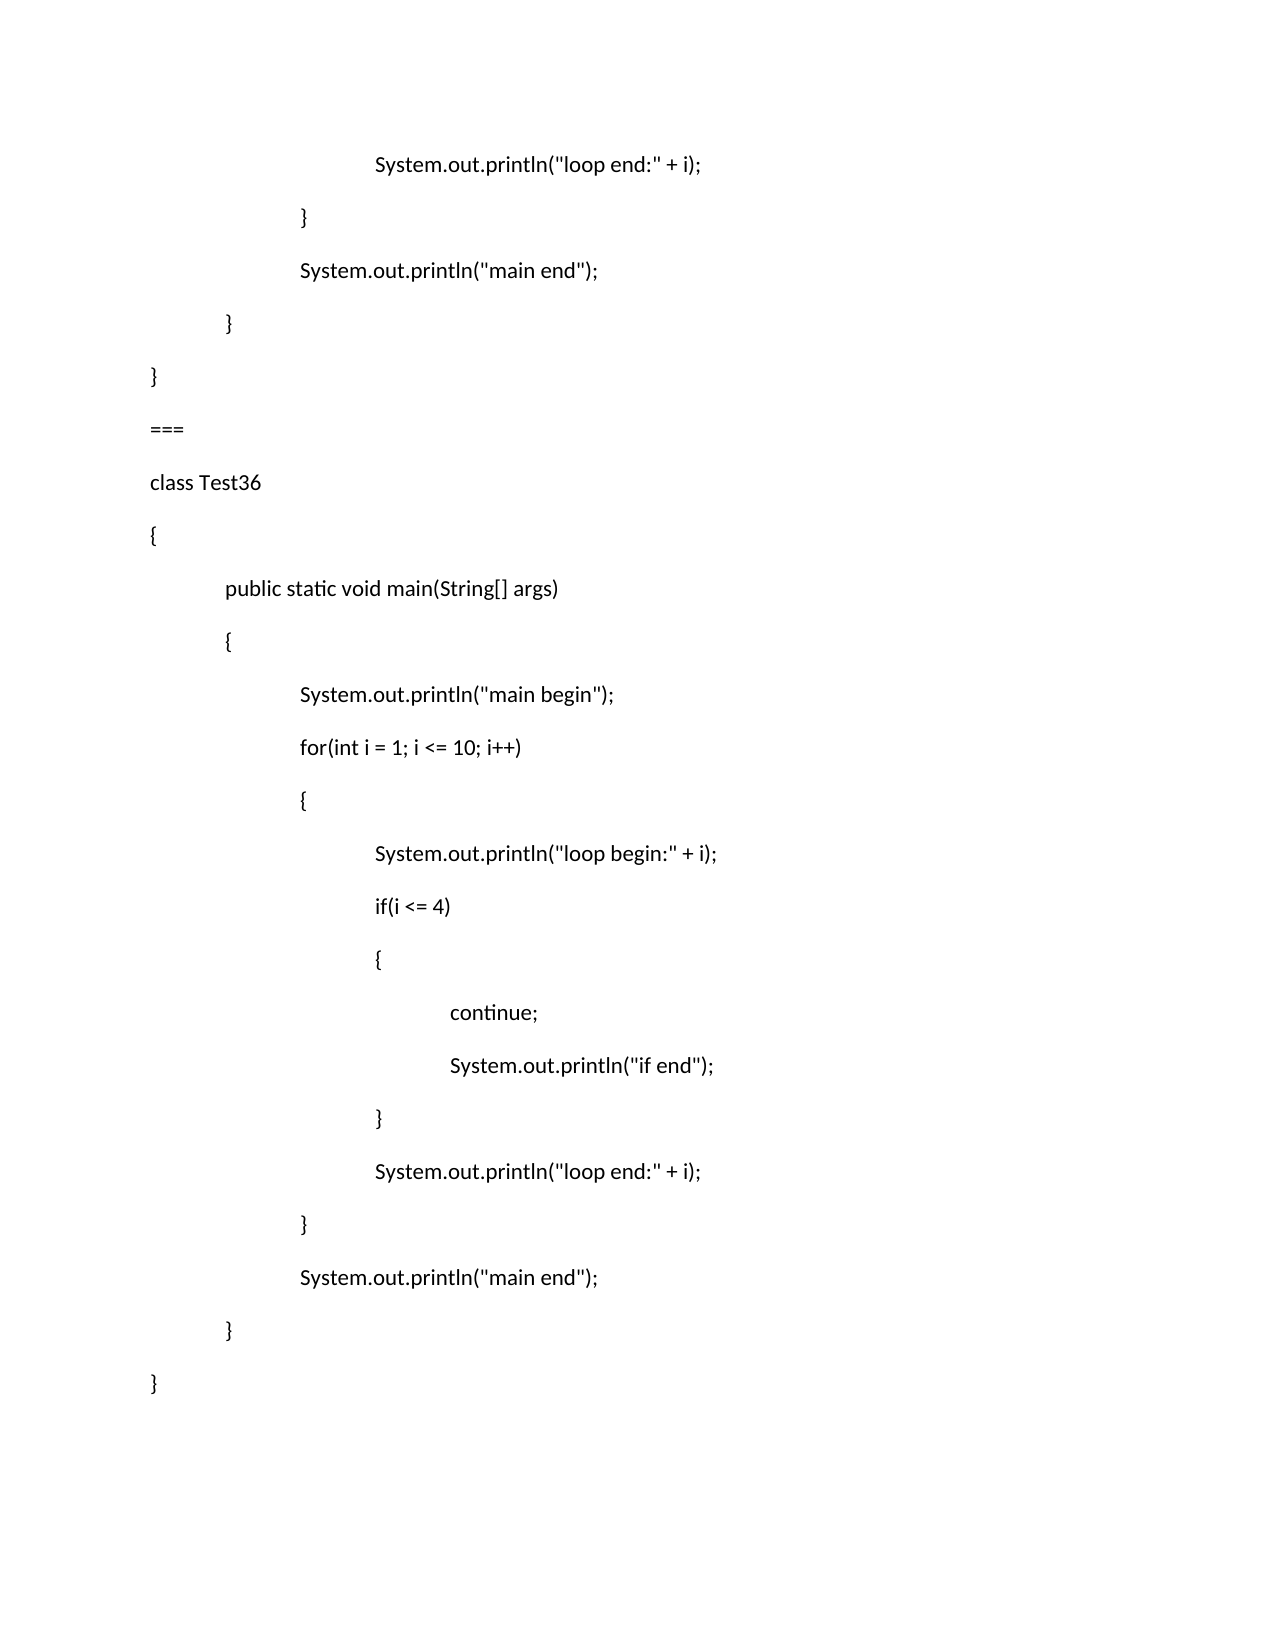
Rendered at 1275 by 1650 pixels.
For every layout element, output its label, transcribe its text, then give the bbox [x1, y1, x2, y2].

text System.out.println("if end"); [150, 1051, 1125, 1079]
text System.out.println("main begin"); [150, 680, 1125, 708]
text } [150, 309, 1125, 337]
text === [150, 415, 1125, 443]
text continue; [150, 998, 1125, 1026]
text { [150, 627, 1125, 655]
text System.out.println("loop end:" + i); [150, 1157, 1125, 1185]
text } [150, 1210, 1125, 1238]
text System.out.println("main end"); [150, 1263, 1125, 1291]
text System.out.println("loop end:" + i); [150, 150, 1125, 178]
text } [150, 1316, 1125, 1344]
text { [150, 786, 1125, 814]
text System.out.println("loop begin:" + i); [150, 839, 1125, 867]
text } [150, 1369, 1125, 1397]
text for(int i = 1; i <= 10; i++) [150, 733, 1125, 761]
text } [150, 1104, 1125, 1132]
text { [150, 521, 1125, 549]
text if(i <= 4) [150, 892, 1125, 920]
text System.out.println("main end"); [150, 256, 1125, 284]
text } [150, 362, 1125, 390]
text class Test36 [150, 468, 1125, 496]
text } [150, 203, 1125, 231]
text { [150, 945, 1125, 973]
text public static void main(String[] args) [150, 574, 1125, 602]
